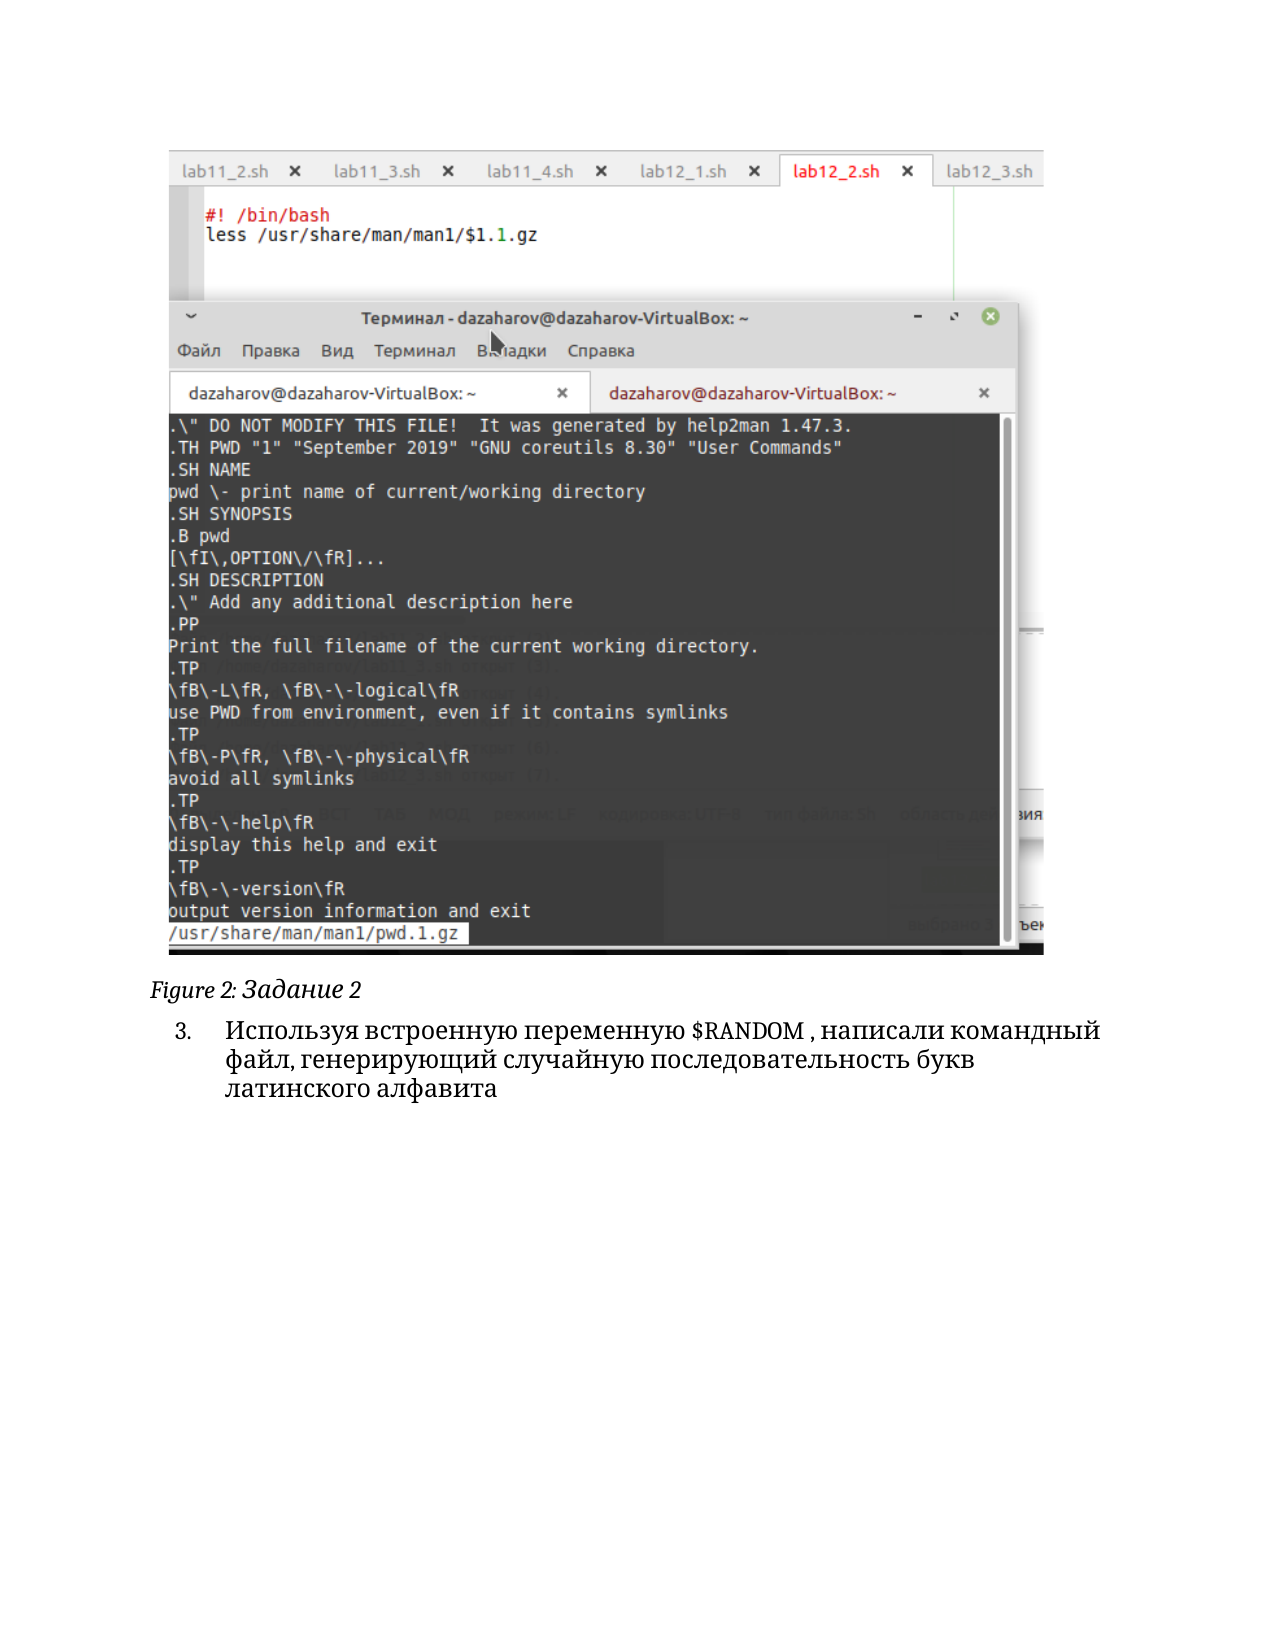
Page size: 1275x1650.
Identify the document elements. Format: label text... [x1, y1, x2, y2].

text Figure 2: Задание 2 [150, 976, 1125, 1004]
picture [168, 150, 1044, 955]
list Используя встроенную переменную $RANDOM , написали командный файл, генерирующий случайную последовательность букв латинского алфавита [175, 1017, 1125, 1103]
